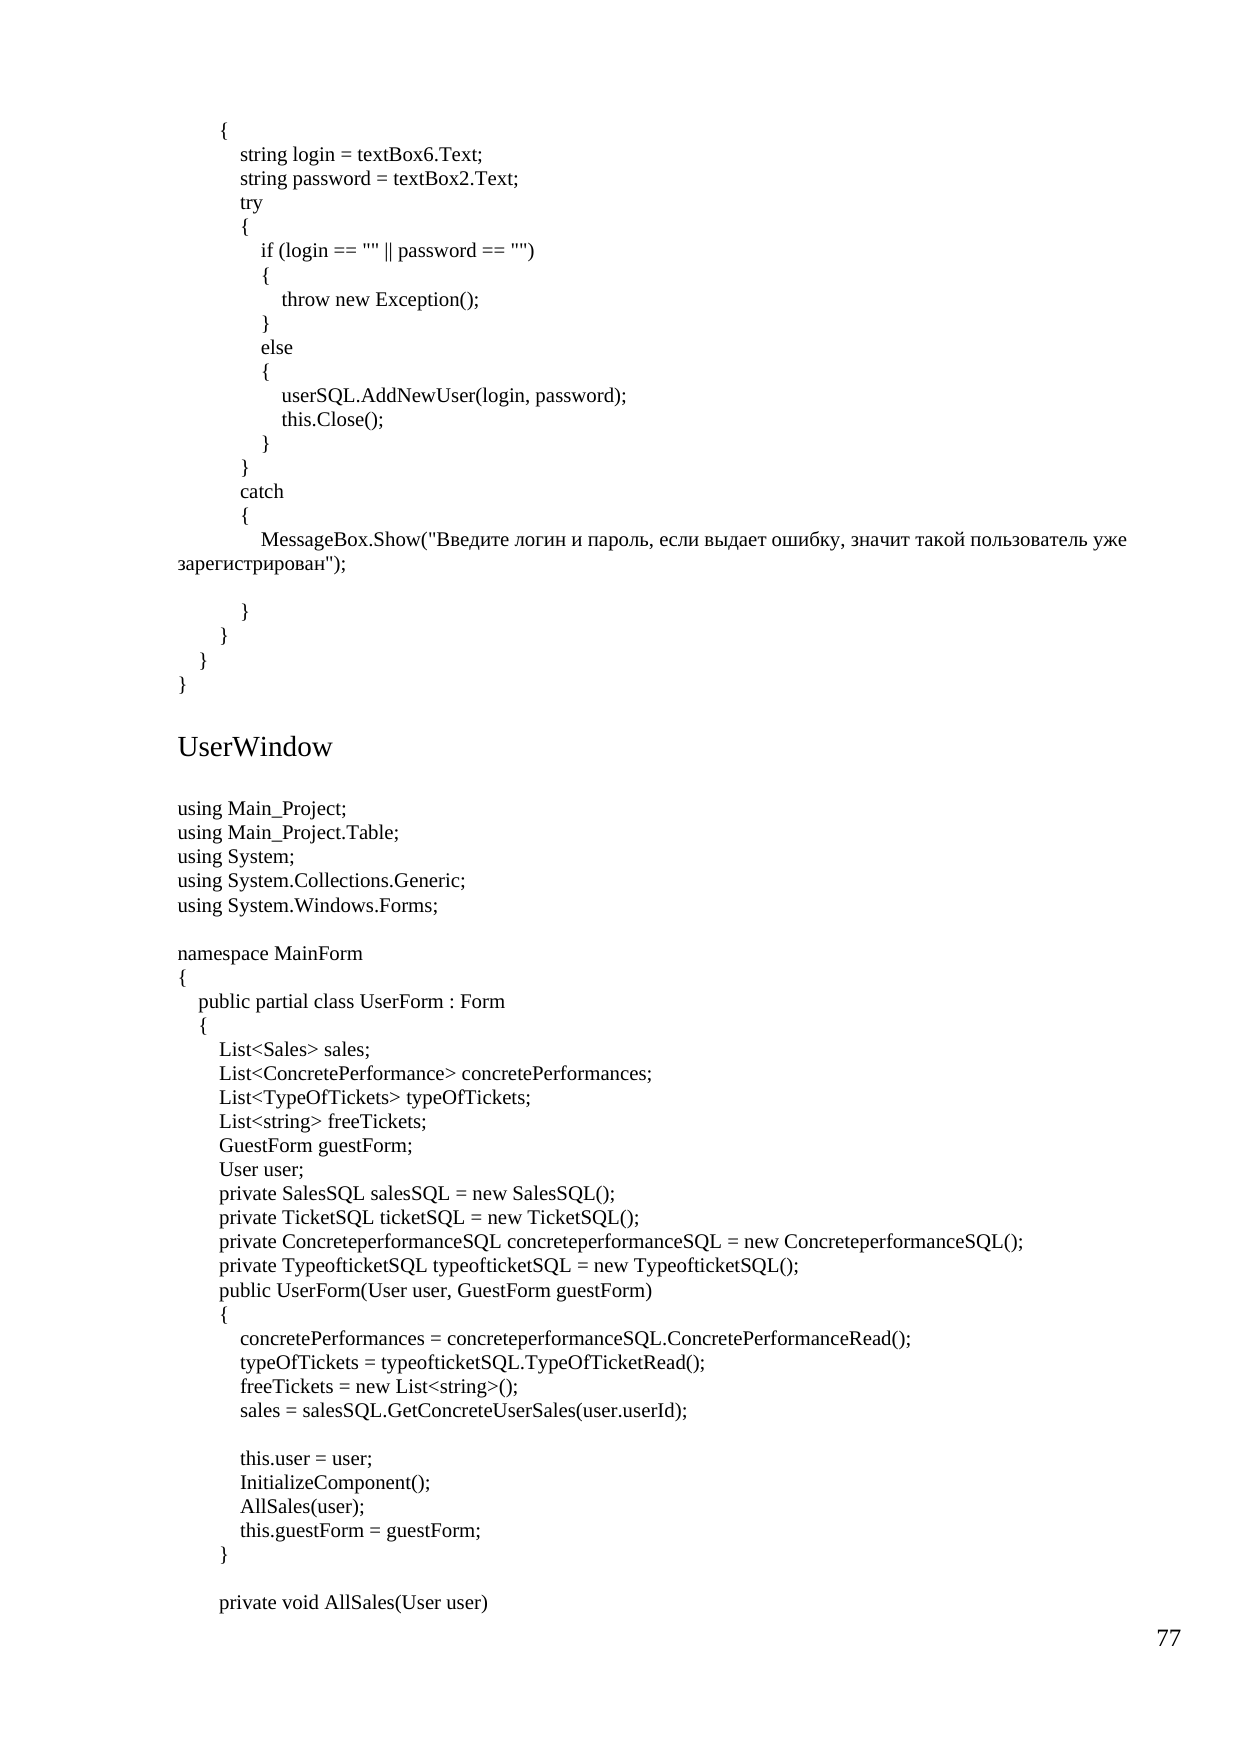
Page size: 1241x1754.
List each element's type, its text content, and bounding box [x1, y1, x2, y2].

text public partial class UserForm : Form [177, 989, 1181, 1013]
text private void AllSales(User user) [177, 1590, 1181, 1614]
text { [177, 262, 1181, 287]
text string password = textBox2.Text; [177, 166, 1181, 190]
text AllSales(user); [177, 1494, 1181, 1518]
text User user; [177, 1157, 1181, 1181]
text concretePerformances = concreteperformanceSQL.ConcretePerformanceRead(); [177, 1326, 1181, 1350]
text throw new Exception(); [177, 287, 1181, 311]
text MessageBox.Show("Введите логин и пароль, если выдает ошибку, значит такой пользователь уже зарегистрирован"); [177, 527, 1181, 575]
text using System.Collections.Generic; [177, 868, 1181, 892]
text userSQL.AddNewUser(login, password); [177, 383, 1181, 407]
text } [177, 623, 1181, 647]
text freeTickets = new List<string>(); [177, 1374, 1181, 1398]
text private SalesSQL salesSQL = new SalesSQL(); [177, 1181, 1181, 1205]
text this.Close(); [177, 407, 1181, 431]
text using Main_Project; [177, 796, 1181, 820]
text } [177, 455, 1181, 479]
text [177, 1398, 1181, 1422]
text UserWindow [177, 729, 1181, 763]
text List<Sales> sales; [177, 1037, 1181, 1061]
text } [177, 599, 1181, 623]
text catch [177, 479, 1181, 503]
text private ConcreteperformanceSQL concreteperformanceSQL = new ConcreteperformanceSQL(); [177, 1229, 1181, 1253]
text } [177, 672, 1181, 696]
text this.guestForm = guestForm; [177, 1518, 1181, 1542]
text { [177, 1302, 1181, 1326]
text { [177, 1013, 1181, 1037]
text } [177, 647, 1181, 672]
text { [177, 965, 1181, 989]
text } [177, 431, 1181, 455]
text private TypeofticketSQL typeofticketSQL = new TypeofticketSQL(); [177, 1253, 1181, 1277]
text { [177, 214, 1181, 238]
text using System; [177, 844, 1181, 868]
text { [177, 118, 1181, 142]
text if (login == "" || password == "") [177, 238, 1181, 262]
text { [177, 359, 1181, 383]
text { [177, 503, 1181, 527]
text } [177, 311, 1181, 335]
text List<TypeOfTickets> typeOfTickets; [177, 1085, 1181, 1109]
text using System.Windows.Forms; [177, 892, 1181, 917]
text using Main_Project.Table; [177, 820, 1181, 844]
text } [177, 1542, 1181, 1566]
text typeOfTickets = typeofticketSQL.TypeOfTicketRead(); [177, 1350, 1181, 1374]
text private TicketSQL ticketSQL = new TicketSQL(); [177, 1205, 1181, 1229]
text public UserForm(User user, GuestForm guestForm) [177, 1277, 1181, 1302]
text GuestForm guestForm; [177, 1133, 1181, 1157]
text InitializeComponent(); [177, 1470, 1181, 1494]
text else [177, 335, 1181, 359]
text string login = textBox6.Text; [177, 142, 1181, 166]
text try [177, 190, 1181, 214]
text List<string> freeTickets; [177, 1109, 1181, 1133]
text namespace MainForm [177, 941, 1181, 965]
text List<ConcretePerformance> concretePerformances; [177, 1061, 1181, 1085]
text this.user = user; [177, 1446, 1181, 1470]
